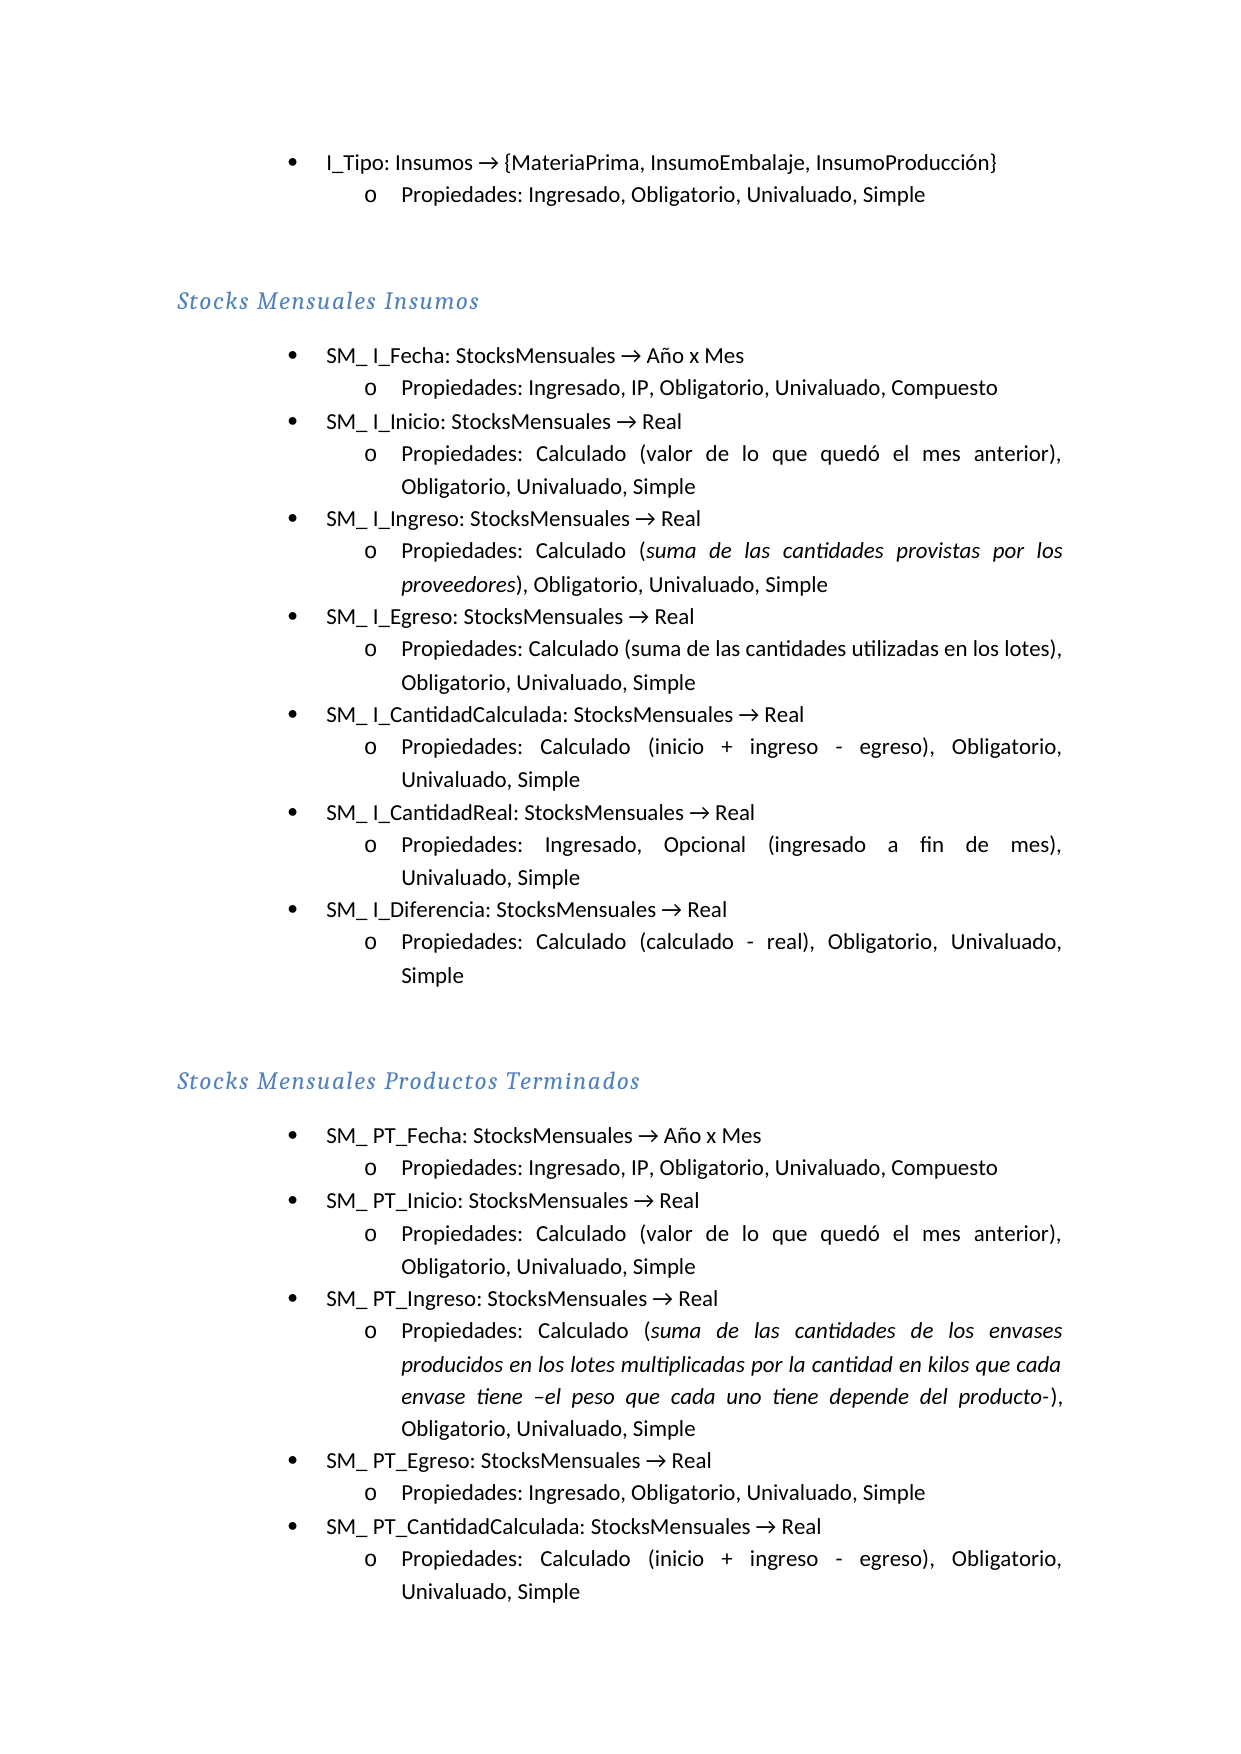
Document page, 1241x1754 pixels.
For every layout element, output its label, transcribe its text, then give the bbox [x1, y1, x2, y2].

list SM_ I_Ingreso: StocksMensuales → Real [288, 504, 1063, 532]
list SM_ I_Egreso: StocksMensuales → Real [288, 602, 1063, 630]
list Propiedades: Ingresado, Opcional (ingresado a fin de mes), Univaluado, Simple [363, 830, 1063, 891]
list Propiedades: Calculado (valor de lo que quedó el mes anterior), Obligatorio, Univaluado, Simple [363, 1219, 1063, 1280]
subtitle Stocks Mensuales Insumos [177, 287, 1063, 316]
list SM_ I_CantidadCalculada: StocksMensuales → Real [288, 700, 1063, 728]
list SM_ I_Fecha: StocksMensuales → Año x Mes [288, 341, 1063, 369]
list SM_ PT_Egreso: StocksMensuales → Real [288, 1446, 1063, 1474]
list Propiedades: Calculado (valor de lo que quedó el mes anterior), Obligatorio, Univaluado, Simple [363, 439, 1063, 500]
list Propiedades: Ingresado, IP, Obligatorio, Univaluado, Compuesto [363, 1153, 1063, 1182]
list Propiedades: Calculado (suma de las cantidades de los envases producidos en los lotes multiplicadas por la cantidad en kilos que cada envase tiene –el peso que cada uno tiene depende del producto-), Obligatorio, Univaluado, Simple [363, 1316, 1063, 1442]
list SM_ PT_CantidadCalculada: StocksMensuales → Real [288, 1512, 1063, 1540]
list Propiedades: Calculado (suma de las cantidades provistas por los proveedores), Obligatorio, Univaluado, Simple [363, 537, 1063, 598]
list SM_ PT_Fecha: StocksMensuales → Año x Mes [288, 1121, 1063, 1149]
list Propiedades: Ingresado, Obligatorio, Univaluado, Simple [363, 1478, 1063, 1508]
list Propiedades: Ingresado, IP, Obligatorio, Univaluado, Compuesto [363, 373, 1063, 402]
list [363, 180, 1063, 209]
subtitle Stocks Mensuales Productos Terminados [177, 1067, 1063, 1096]
list SM_ I_Diferencia: StocksMensuales → Real [288, 895, 1063, 923]
list SM_ PT_Inicio: StocksMensuales → Real [288, 1186, 1063, 1214]
list Propiedades: Calculado (inicio + ingreso - egreso), Obligatorio, Univaluado, Simple [363, 732, 1063, 793]
list Propiedades: Calculado (inicio + ingreso - egreso), Obligatorio, Univaluado, Simple [363, 1544, 1063, 1606]
list Propiedades: Calculado (calculado - real), Obligatorio, Univaluado, Simple [363, 927, 1063, 989]
list SM_ I_Inicio: StocksMensuales → Real [288, 407, 1063, 435]
list I_Tipo: Insumos → {MateriaPrima, InsumoEmbalaje, InsumoProducción} [288, 148, 1063, 176]
list SM_ I_CantidadReal: StocksMensuales → Real [288, 798, 1063, 826]
list Propiedades: Calculado (suma de las cantidades utilizadas en los lotes), Obligatorio, Univaluado, Simple [363, 634, 1063, 696]
list SM_ PT_Ingreso: StocksMensuales → Real [288, 1284, 1063, 1312]
